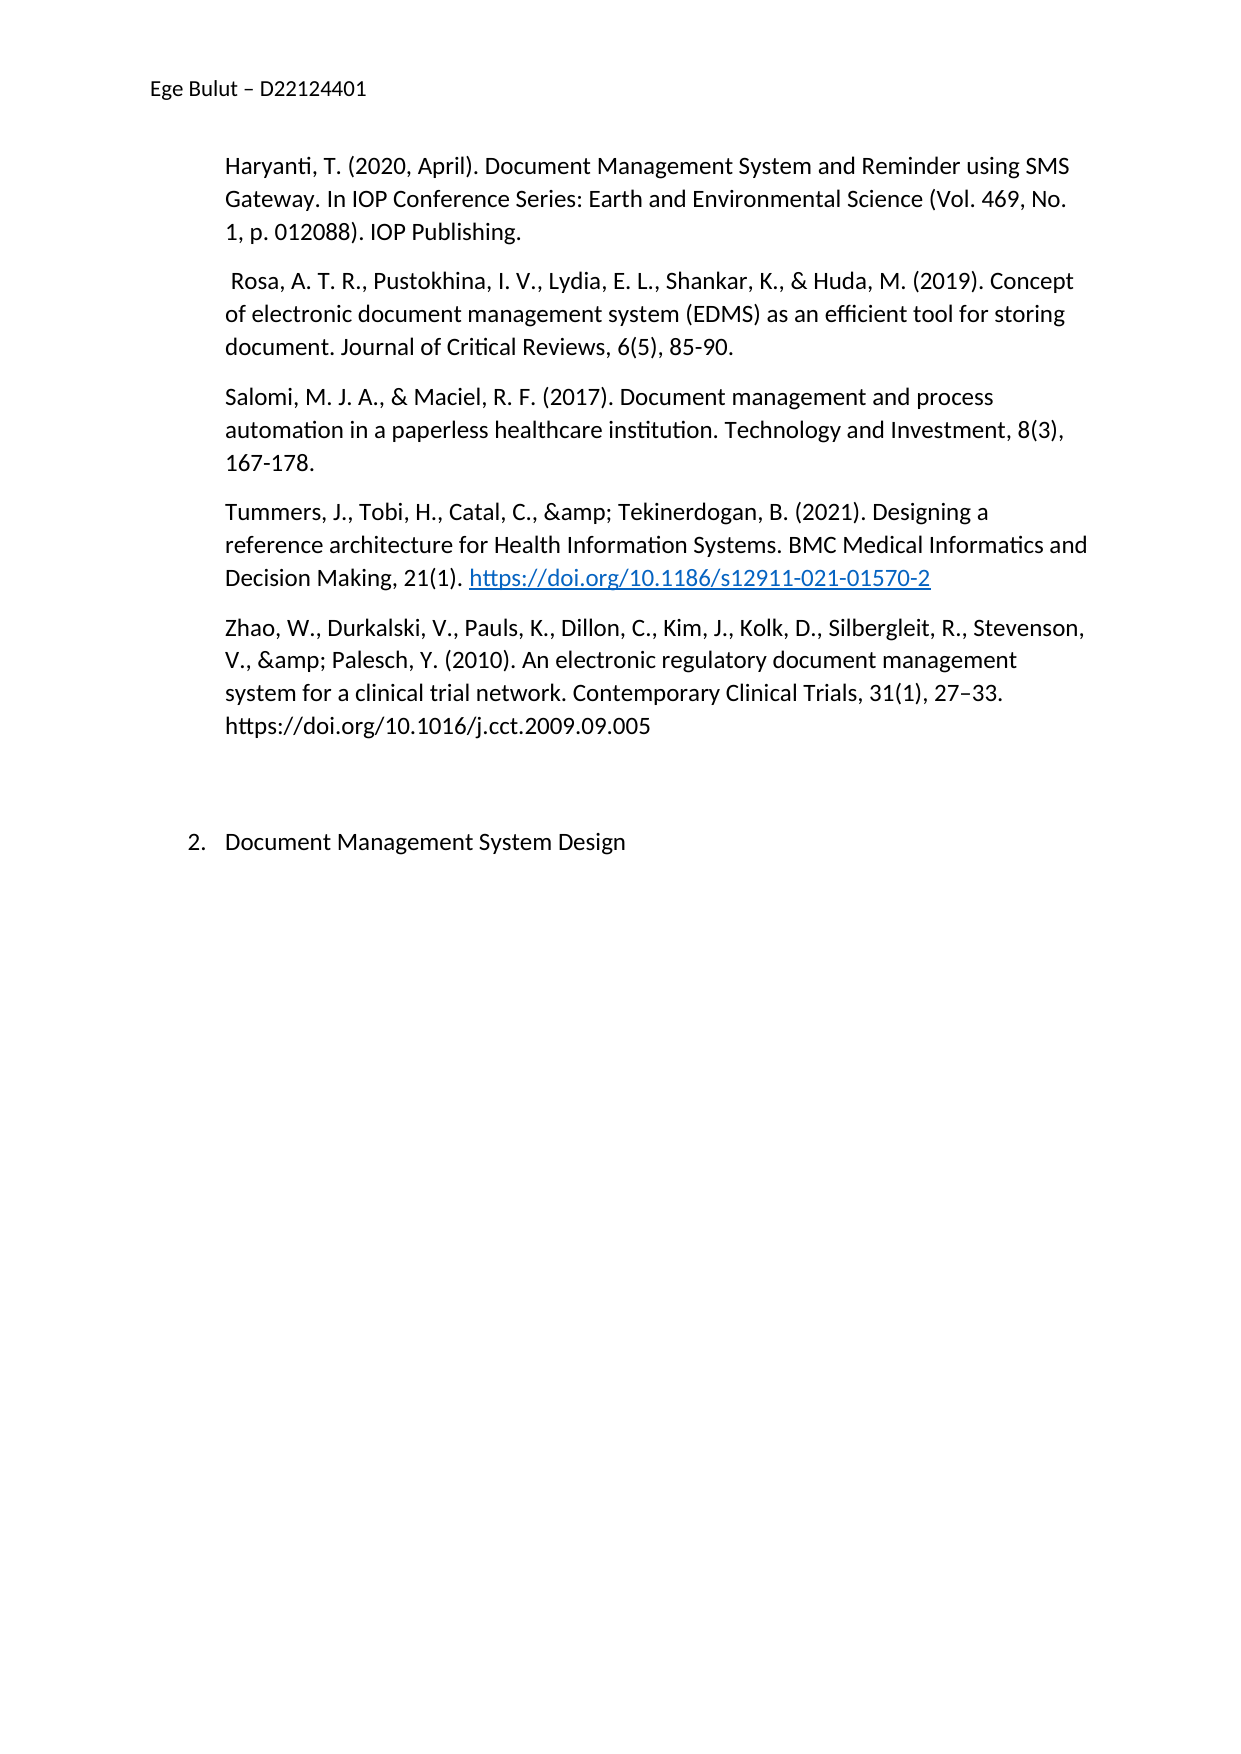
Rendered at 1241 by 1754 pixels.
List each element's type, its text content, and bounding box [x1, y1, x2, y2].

text Haryanti, T. (2020, April). Document Management System and Reminder using SMS Gateway. In IOP Conference Series: Earth and Environmental Science (Vol. 469, No. 1, p. 012088). IOP Publishing. [225, 150, 1090, 246]
list Document Management System Design [187, 826, 1090, 856]
text Rosa, A. T. R., Pustokhina, I. V., Lydia, E. L., Shankar, K., & Huda, M. (2019). Concept of electronic document management system (EDMS) as an efficient tool for storing document. Journal of Critical Reviews, 6(5), 85-90. [225, 265, 1090, 362]
text Zhao, W., Durkalski, V., Pauls, K., Dillon, C., Kim, J., Kolk, D., Silbergleit, R., Stevenson, V., &amp; Palesch, Y. (2010). An electronic regulatory document management system for a clinical trial network. Contemporary Clinical Trials, 31(1), 27–33. https://doi.org/10.1016/j.cct.2009.09.005 [225, 612, 1090, 741]
text Tummers, J., Tobi, H., Catal, C., &amp; Tekinerdogan, B. (2021). Designing a reference architecture for Health Information Systems. BMC Medical Informatics and Decision Making, 21(1). https://doi.org/10.1186/s12911-021-01570-2 [225, 496, 1090, 593]
text Salomi, M. J. A., & Maciel, R. F. (2017). Document management and process automation in a paperless healthcare institution. Technology and Investment, 8(3), 167-178. [225, 381, 1090, 477]
